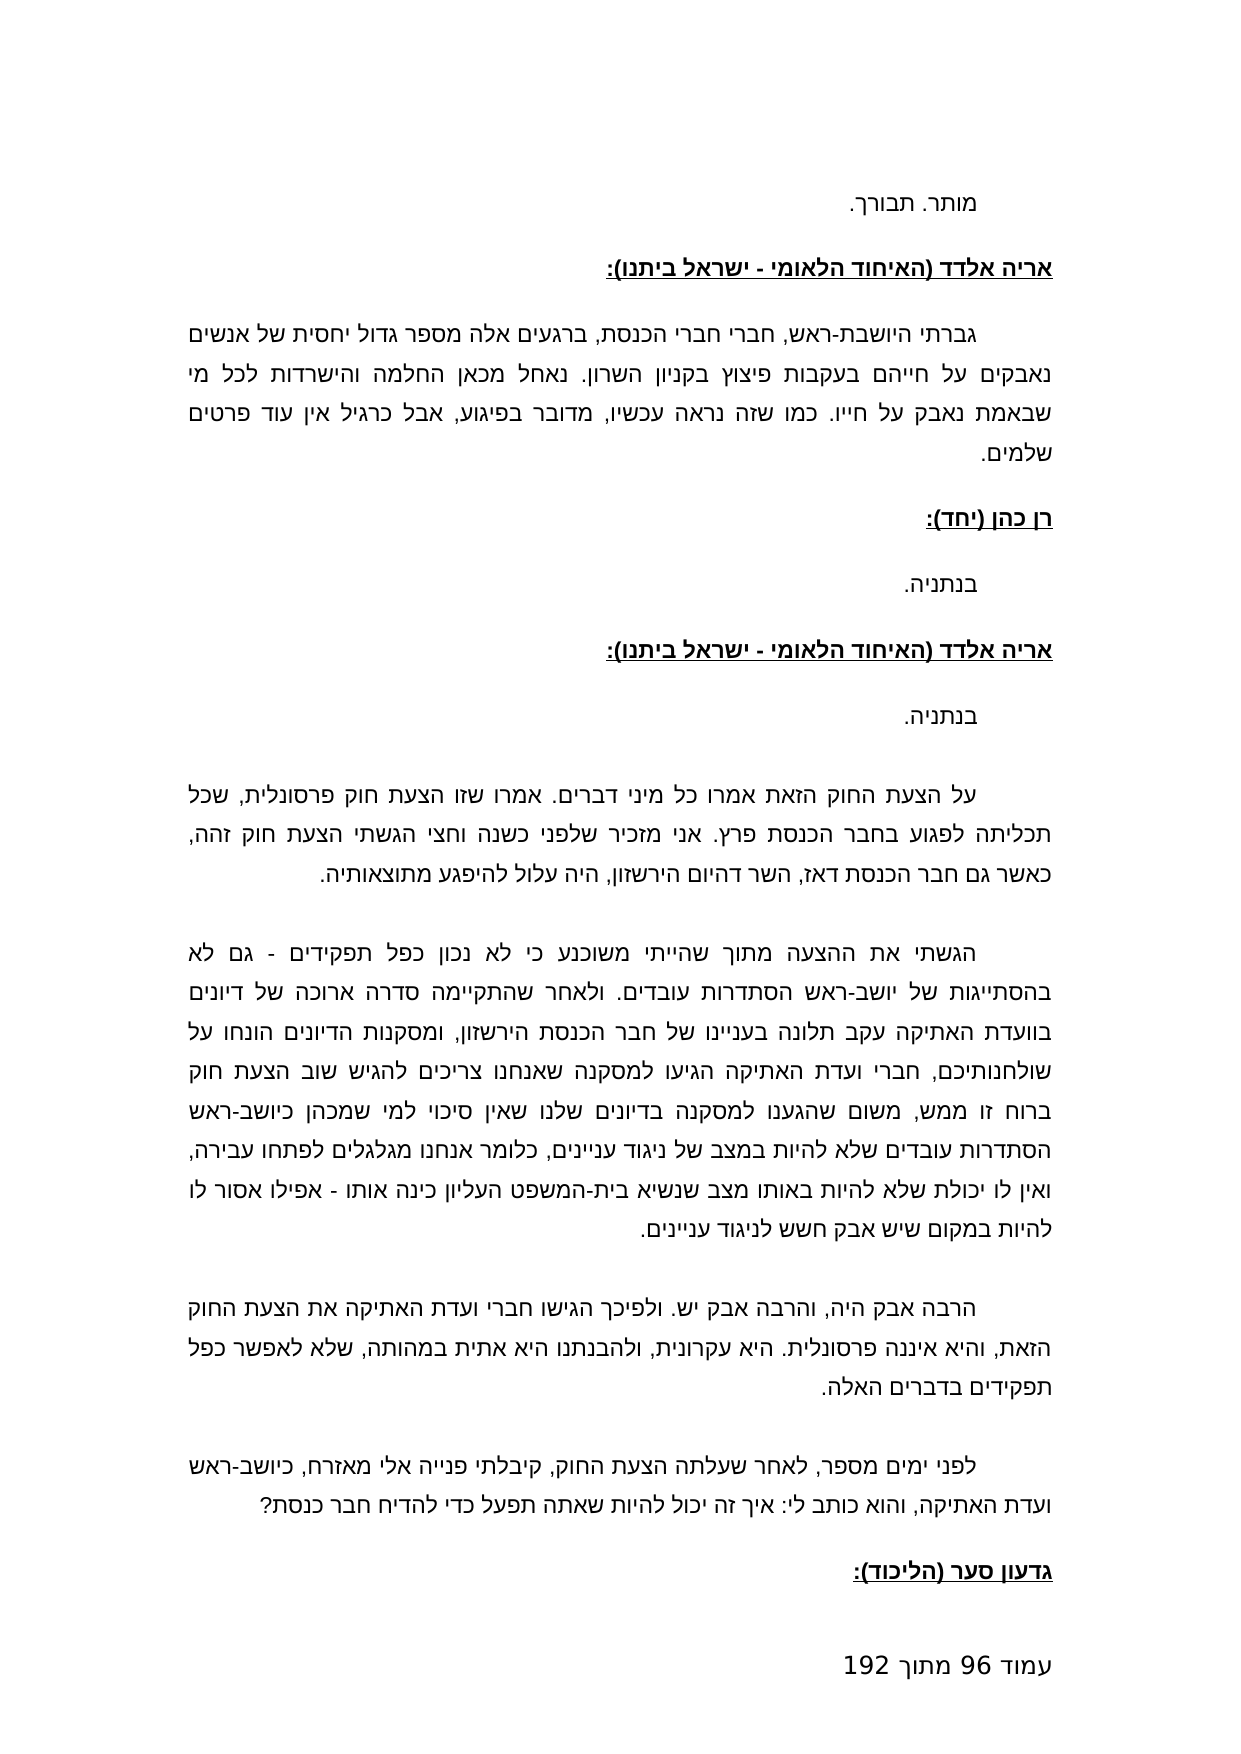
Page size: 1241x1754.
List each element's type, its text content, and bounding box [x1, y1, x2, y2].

text מותר. תבורך. [187, 189, 1053, 216]
text רן כהן (יחד): [187, 505, 1053, 532]
text הרבה אבק היה, והרבה אבק יש. ולפיכך הגישו חברי ועדת האתיקה את הצעת החוק הזאת, והיא איננה פרסונלית. היא עקרונית, ולהבנתנו היא אתית במהותה, שלא לאפשר כפל תפקידים בדברים האלה. [187, 1295, 1053, 1400]
text גדעון סער (הליכוד): [187, 1532, 1053, 1585]
text לפני ימים מספר, לאחר שעלתה הצעת החוק, קיבלתי פנייה אלי מאזרח, כיושב-ראש ועדת האתיקה, והוא כותב לי: איך זה יכול להיות שאתה תפעל כדי להדיח חבר כנסת? [187, 1453, 1053, 1519]
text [187, 229, 1053, 282]
text בנתניה. [187, 571, 1053, 598]
text בנתניה. [187, 703, 1053, 729]
text הגשתי את ההצעה מתוך שהייתי משוכנע כי לא נכון כפל תפקידים - גם לא בהסתייגות של יושב-ראש הסתדרות עובדים. ולאחר שהתקיימה סדרה ארוכה של דיונים בוועדת האתיקה עקב תלונה בעניינו של חבר הכנסת הירשזון, ומסקנות הדיונים הונחו על שולחנותיכם, חברי ועדת האתיקה הגיעו למסקנה שאנחנו צריכים להגיש שוב הצעת חוק ברוח זו ממש, משום שהגענו למסקנה בדיונים שלנו שאין סיכוי למי שמכהן כיושב-ראש הסתדרות עובדים שלא להיות במצב של ניגוד עניינים, כלומר אנחנו מגלגלים לפתחו עבירה, ואין לו יכולת שלא להיות באותו מצב שנשיא בית-המשפט העליון כינה אותו - אפילו אסור לו להיות במקום שיש אבק חשש לניגוד עניינים. [187, 940, 1053, 1242]
text אריה אלדד (האיחוד הלאומי - ישראל ביתנו): [187, 611, 1053, 663]
text על הצעת החוק הזאת אמרו כל מיני דברים. אמרו שזו הצעת חוק פרסונלית, שכל תכליתה לפגוע בחבר הכנסת פרץ. אני מזכיר שלפני כשנה וחצי הגשתי הצעת חוק זהה, כאשר גם חבר הכנסת דאז, השר דהיום הירשזון, היה עלול להיפגע מתוצאותיה. [187, 782, 1053, 887]
text גברתי היושבת-ראש, חברי חברי הכנסת, ברגעים אלה מספר גדול יחסית של אנשים נאבקים על חייהם בעקבות פיצוץ בקניון השרון. נאחל מכאן החלמה והישרדות לכל מי שבאמת נאבק על חייו. כמו שזה נראה עכשיו, מדובר בפיגוע, אבל כרגיל אין עוד פרטים שלמים. [187, 321, 1053, 466]
